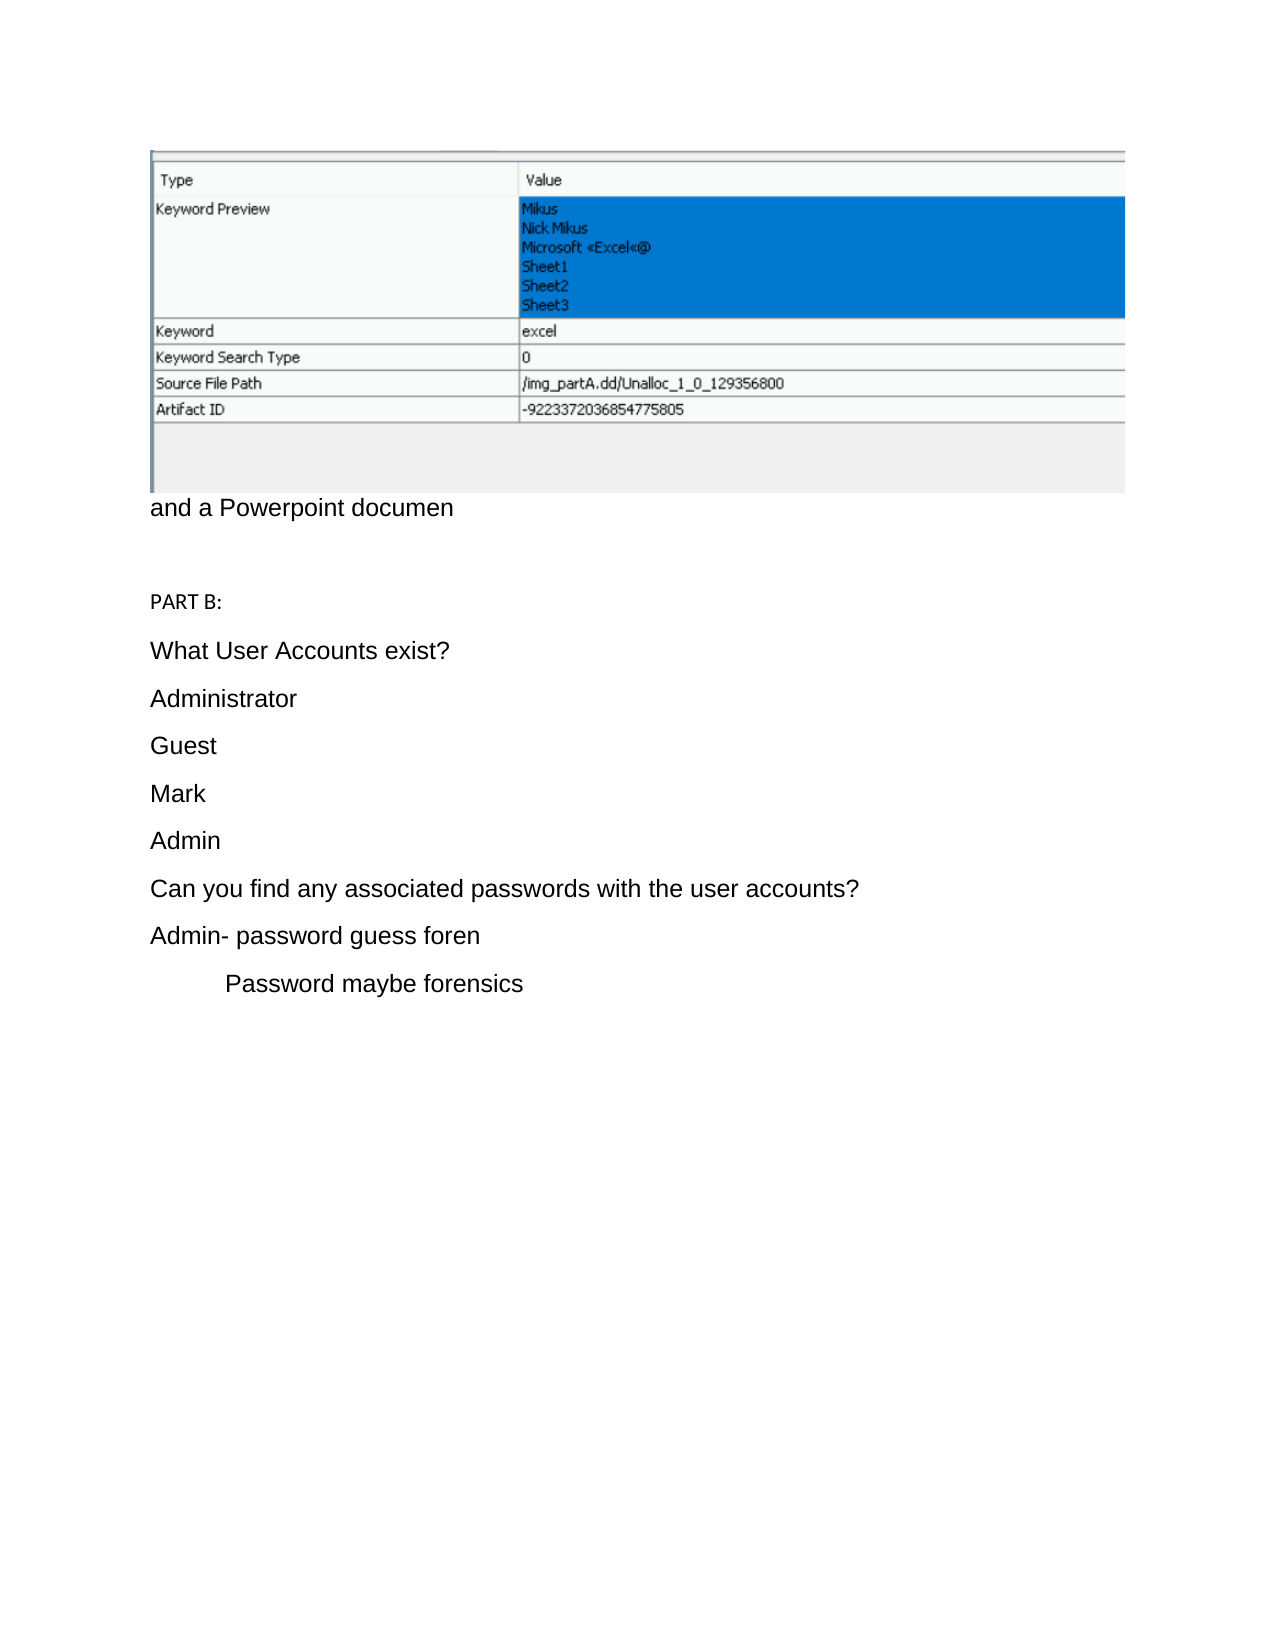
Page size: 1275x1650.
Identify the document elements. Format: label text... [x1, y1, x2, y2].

text and a Powerpoint documen [150, 493, 1125, 522]
text What User Accounts exist? [150, 636, 1125, 665]
text Admin- password guess foren [150, 921, 1125, 950]
text Can you find any associated passwords with the user accounts? [150, 874, 1125, 902]
text Guest [150, 731, 1125, 760]
picture [150, 150, 1125, 493]
text PART B: [150, 587, 1125, 615]
text Admin [150, 826, 1125, 855]
text Password maybe forensics [150, 969, 1125, 997]
text Administrator [150, 684, 1125, 712]
text Mark [150, 779, 1125, 807]
